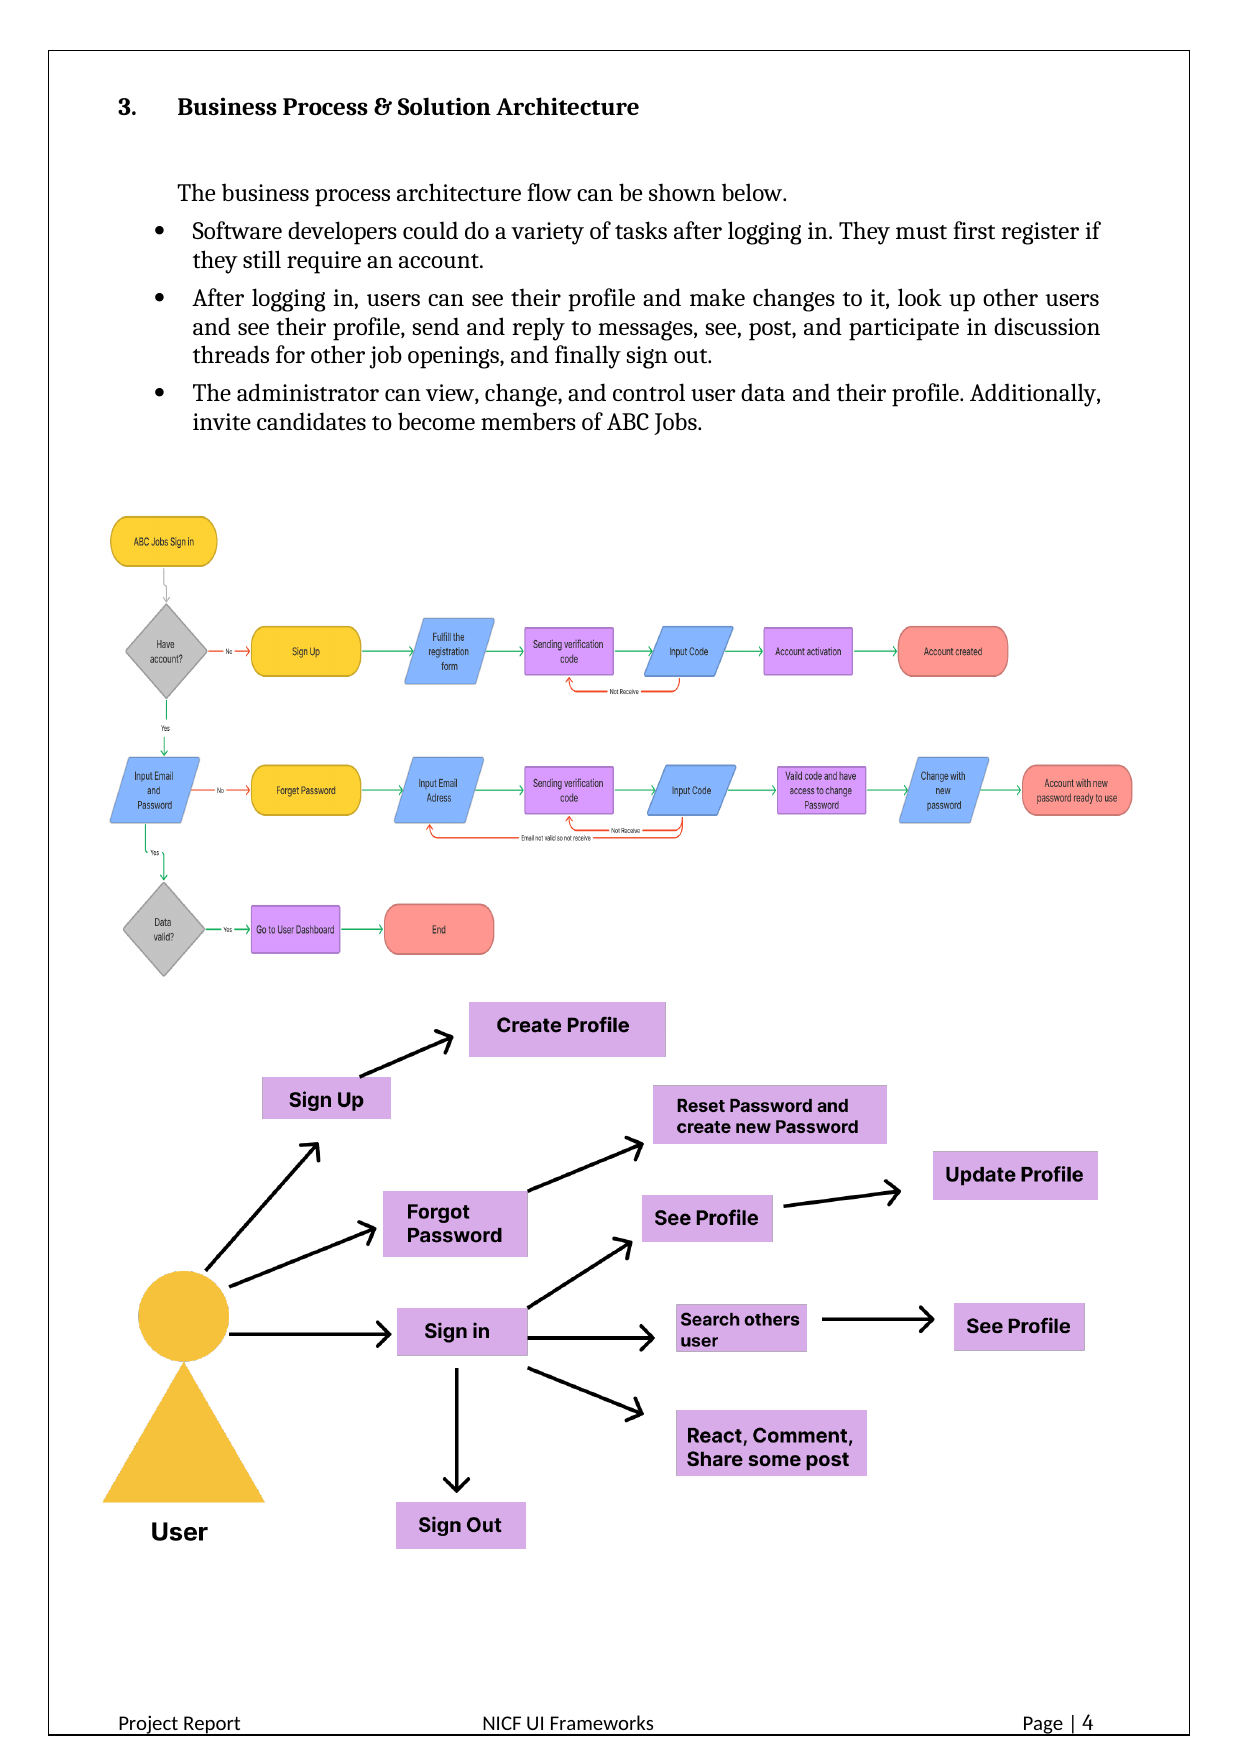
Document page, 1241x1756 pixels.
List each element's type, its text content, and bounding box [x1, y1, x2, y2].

list Software developers could do a variety of tasks after logging in. They must first register if they still require an account. [155, 217, 1101, 274]
list After logging in, users can see their profile and make changes to it, look up other users and see their profile, send and reply to messages, see, post, and participate in discussion threads for other job openings, and finally sign out. [155, 284, 1101, 370]
list The administrator can view, change, and control user data and their profile. Additionally, invite candidates to become members of ABC Jobs. [155, 379, 1101, 437]
text The business process architecture flow can be shown below. [177, 179, 1101, 208]
picture [68, 457, 1173, 1549]
list Business Process & Solution Architecture [118, 93, 1101, 121]
